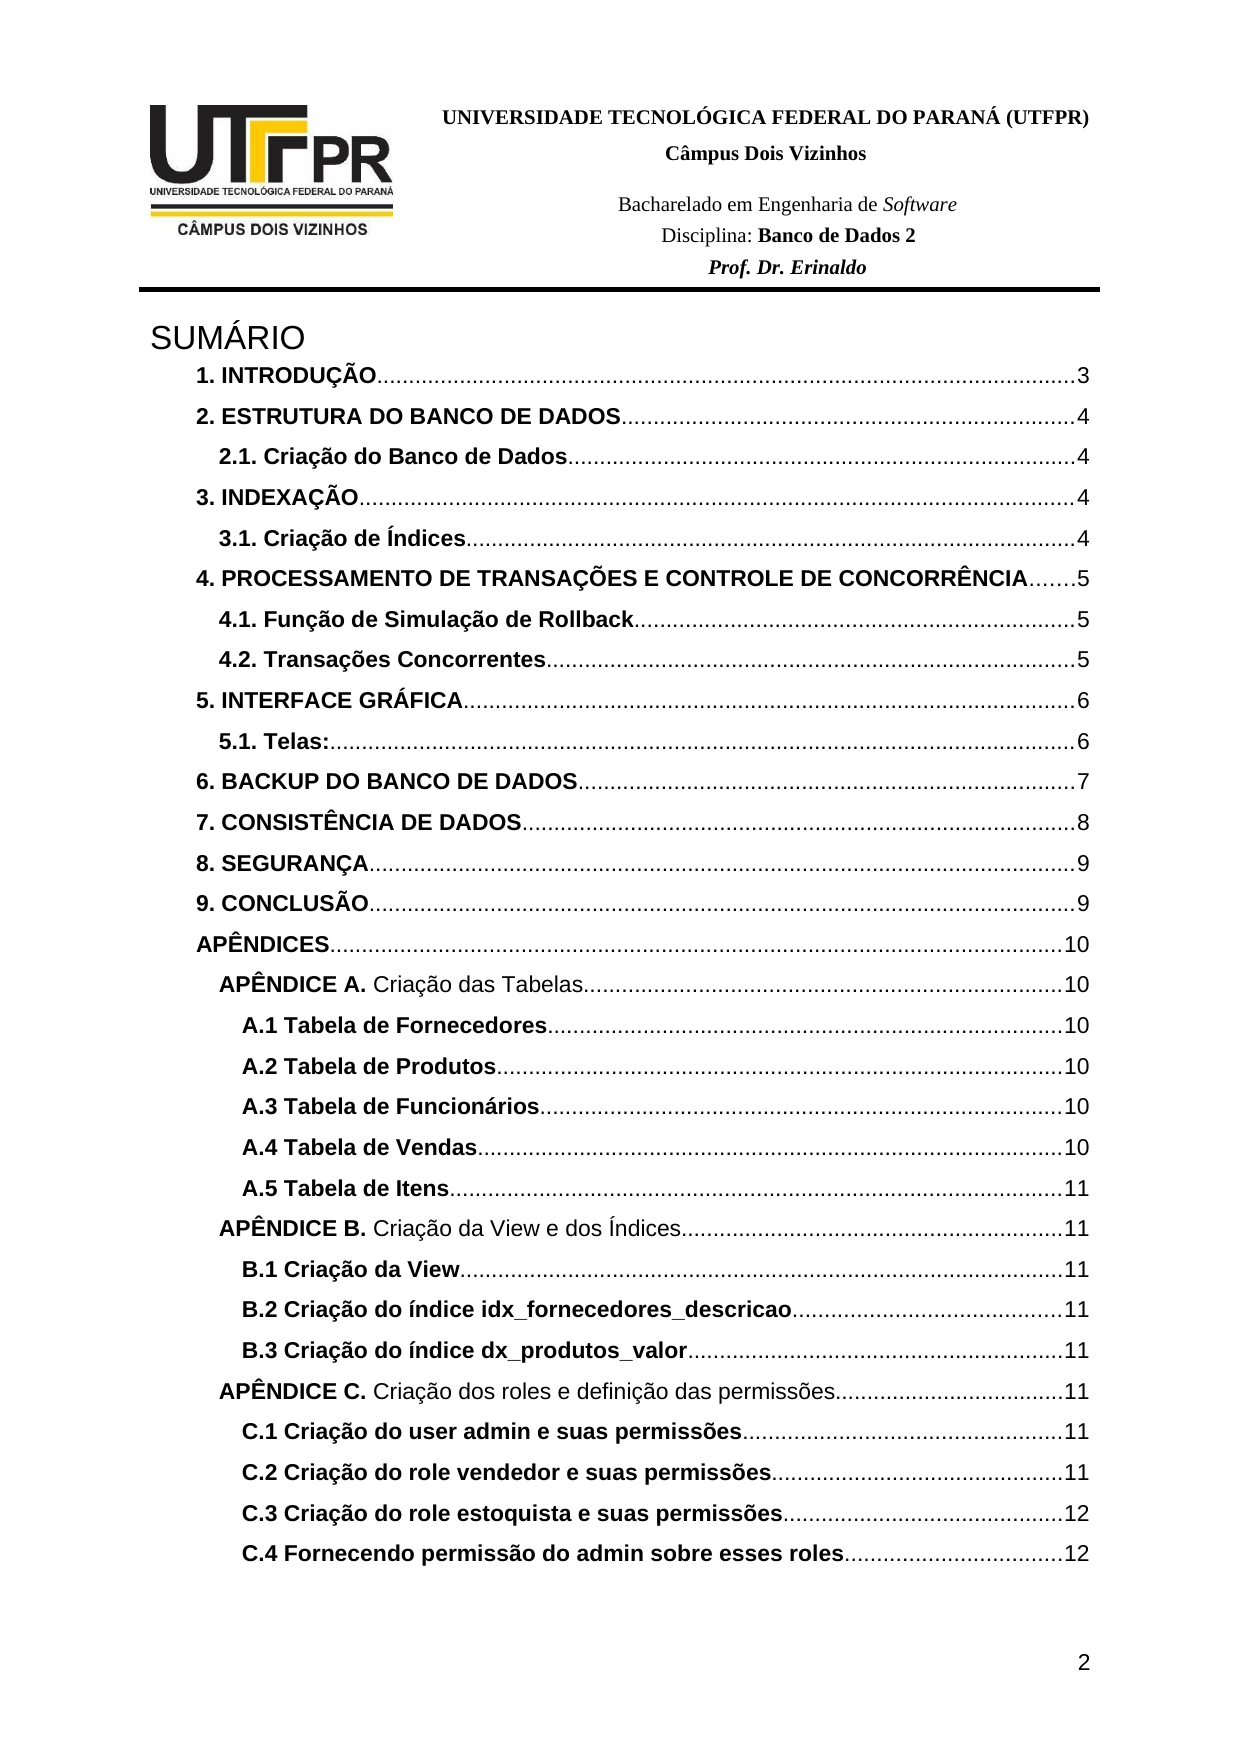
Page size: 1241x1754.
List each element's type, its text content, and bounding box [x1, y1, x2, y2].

text APÊNDICE C. Criação dos roles e definição das permissões 11 [219, 1378, 1090, 1404]
text B.3 Criação do índice dx_produtos_valor 11 [242, 1337, 1090, 1363]
text A.2 Tabela de Produtos 10 [242, 1053, 1090, 1079]
text 3.1. Criação de Índices 4 [219, 524, 1090, 551]
text APÊNDICE B. Criação da View e dos Índices 11 [219, 1215, 1090, 1242]
text A.4 Tabela de Vendas 10 [242, 1134, 1090, 1160]
text C.3 Criação do role estoquista e suas permissões 12 [242, 1499, 1090, 1526]
text C.4 Fornecendo permissão do admin sobre esses roles 12 [242, 1540, 1090, 1567]
text A.3 Tabela de Funcionários 10 [242, 1093, 1090, 1120]
text 5. INTERFACE GRÁFICA 6 [196, 687, 1090, 713]
text A.5 Tabela de Itens 11 [242, 1174, 1090, 1201]
text 4.2. Transações Concorrentes 5 [219, 646, 1090, 673]
picture [150, 105, 393, 235]
text 1. INTRODUÇÃO 3 [196, 362, 1090, 388]
text 6. BACKUP DO BANCO DE DADOS 7 [196, 768, 1090, 795]
text 2.1. Criação do Banco de Dados 4 [219, 443, 1090, 470]
text SUMÁRIO [150, 318, 1090, 356]
text 2. ESTRUTURA DO BANCO DE DADOS 4 [196, 403, 1090, 429]
text 4.1. Função de Simulação de Rollback 5 [219, 606, 1090, 632]
text B.1 Criação da View 11 [242, 1256, 1090, 1282]
text C.2 Criação do role vendedor e suas permissões 11 [242, 1459, 1090, 1485]
text APÊNDICES 10 [196, 931, 1090, 957]
text A.1 Tabela de Fornecedores 10 [242, 1012, 1090, 1038]
text 8. SEGURANÇA 9 [196, 849, 1090, 876]
text C.1 Criação do user admin e suas permissões 11 [242, 1418, 1090, 1445]
text 4. PROCESSAMENTO DE TRANSAÇÕES E CONTROLE DE CONCORRÊNCIA 5 [196, 565, 1090, 592]
text 5.1. Telas: 6 [219, 728, 1090, 754]
text 9. CONCLUSÃO 9 [196, 890, 1090, 917]
text APÊNDICE A. Criação das Tabelas 10 [219, 971, 1090, 998]
text B.2 Criação do índice idx_fornecedores_descricao 11 [242, 1296, 1090, 1323]
text 3. INDEXAÇÃO 4 [196, 484, 1090, 510]
text 7. CONSISTÊNCIA DE DADOS 8 [196, 809, 1090, 835]
